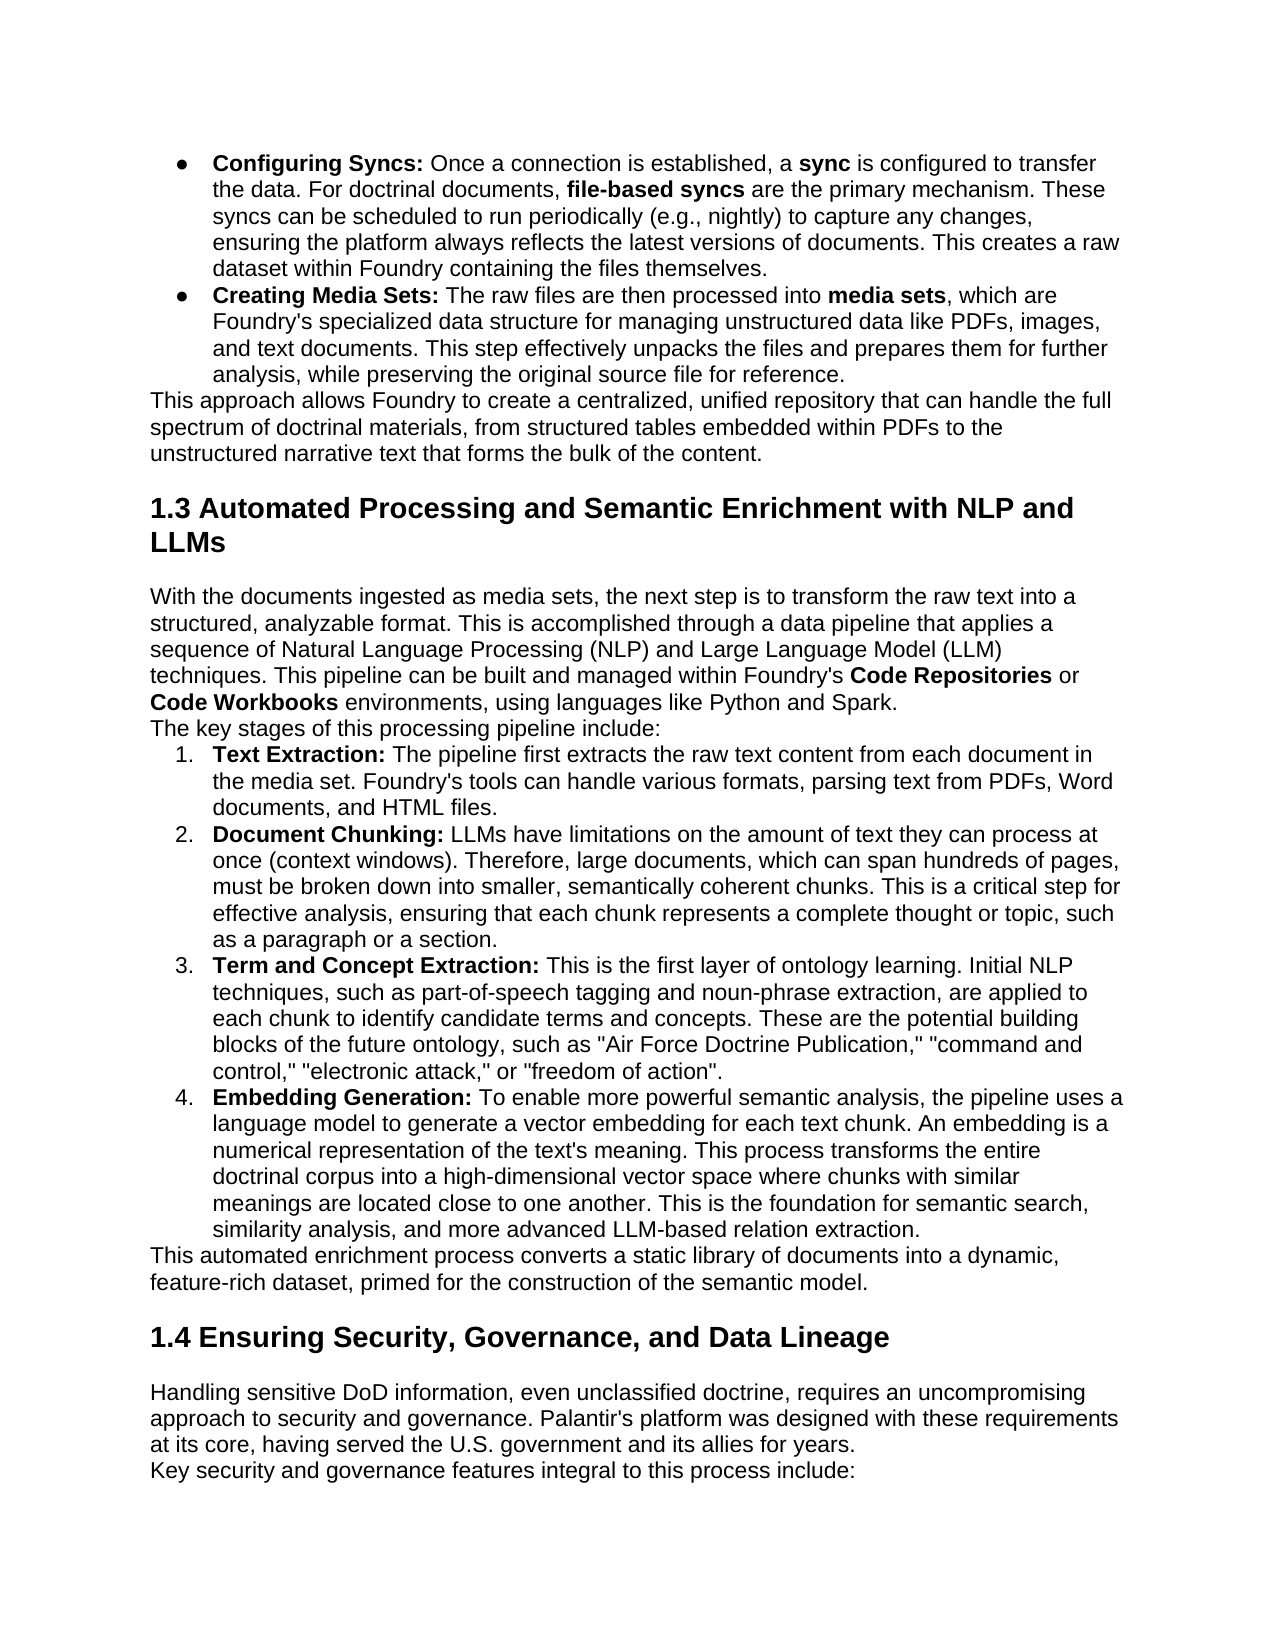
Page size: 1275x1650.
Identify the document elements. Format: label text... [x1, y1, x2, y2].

subtitle 1.3 Automated Processing and Semantic Enrichment with NLP and LLMs [150, 491, 1125, 558]
list Text Extraction: The pipeline first extracts the raw text content from each document in the media set. Foundry's tools can handle various formats, parsing text from PDFs, Word documents, and HTML files. [175, 741, 1125, 821]
list Term and Concept Extraction: This is the first layer of ontology learning. Initial NLP techniques, such as part-of-speech tagging and noun-phrase extraction, are applied to each chunk to identify candidate terms and concepts. These are the potential building blocks of the future ontology, such as "Air Force Doctrine Publication," "command and control," "electronic attack," or "freedom of action". [175, 952, 1125, 1084]
list Creating Media Sets: The raw files are then processed into media sets, which are Foundry's specialized data structure for managing unstructured data like PDFs, images, and text documents. This step effectively unpacks the files and prepares them for further analysis, while preserving the original source file for reference. [175, 282, 1125, 387]
text Handling sensitive DoD information, even unclassified doctrine, requires an uncompromising approach to security and governance. Palantir's platform was designed with these requirements at its core, having served the U.S. government and its allies for years. [150, 1378, 1125, 1457]
list Configuring Syncs: Once a connection is established, a sync is configured to transfer the data. For doctrinal documents, file-based syncs are the primary mechanism. These syncs can be scheduled to run periodically (e.g., nightly) to capture any changes, ensuring the platform always reflects the latest versions of documents. This creates a raw dataset within Foundry containing the files themselves. [175, 150, 1125, 282]
text Key security and governance features integral to this process include: [150, 1457, 1125, 1484]
subtitle 1.4 Ensuring Security, Governance, and Data Lineage [150, 1320, 1125, 1353]
text The key stages of this processing pipeline include: [150, 715, 1125, 741]
text This approach allows Foundry to create a centralized, unified repository that can handle the full spectrum of doctrinal materials, from structured tables embedded within PDFs to the unstructured narrative text that forms the bulk of the content. [150, 387, 1125, 466]
list Embedding Generation: To enable more powerful semantic analysis, the pipeline uses a language model to generate a vector embedding for each text chunk. An embedding is a numerical representation of the text's meaning. This process transforms the entire doctrinal corpus into a high-dimensional vector space where chunks with similar meanings are located close to one another. This is the foundation for semantic search, similarity analysis, and more advanced LLM-based relation extraction. [175, 1084, 1125, 1242]
text This automated enrichment process converts a static library of documents into a dynamic, feature-rich dataset, primed for the construction of the semantic model. [150, 1242, 1125, 1295]
text With the documents ingested as media sets, the next step is to transform the raw text into a structured, analyzable format. This is accomplished through a data pipeline that applies a sequence of Natural Language Processing (NLP) and Large Language Model (LLM) techniques. This pipeline can be built and managed within Foundry's Code Repositories or Code Workbooks environments, using languages like Python and Spark. [150, 583, 1125, 715]
list Document Chunking: LLMs have limitations on the amount of text they can process at once (context windows). Therefore, large documents, which can span hundreds of pages, must be broken down into smaller, semantically coherent chunks. This is a critical step for effective analysis, ensuring that each chunk represents a complete thought or topic, such as a paragraph or a section. [175, 821, 1125, 952]
